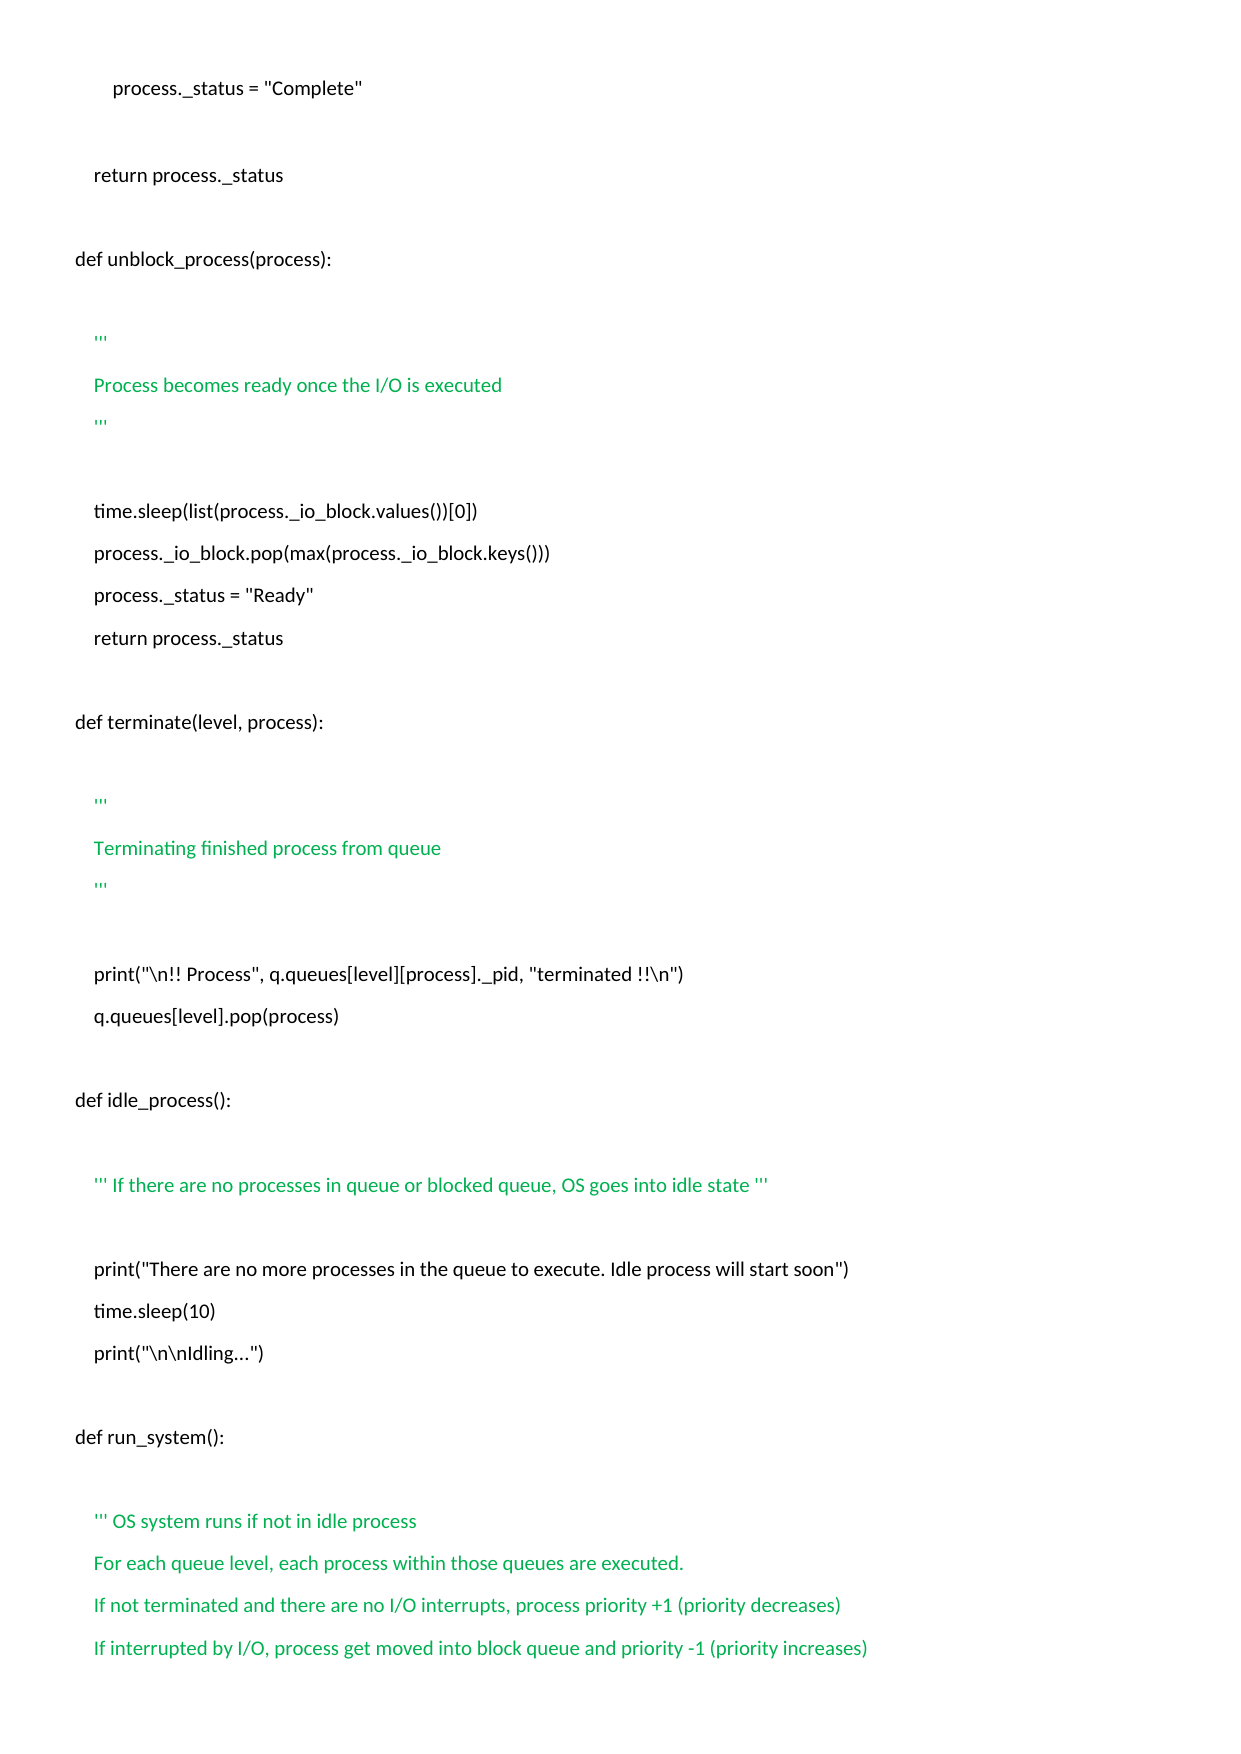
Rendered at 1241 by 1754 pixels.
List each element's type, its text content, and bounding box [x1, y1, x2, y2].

text process._status = "Ready" [75, 583, 1165, 608]
text def run_system(): [75, 1424, 1165, 1450]
text time.sleep(list(process._io_block.values())[0]) [75, 498, 1165, 524]
text If interrupted by I/O, process get moved into block queue and priority -1 (priority increases) [75, 1635, 1165, 1660]
text For each queue level, each process within those queues are executed. [75, 1551, 1165, 1576]
text return process._status [75, 162, 1165, 187]
text If not terminated and there are no I/O interrupts, process priority +1 (priority decreases) [75, 1593, 1165, 1618]
text process._status = "Complete" [75, 75, 1165, 100]
text print("\n\nIdling...") [75, 1340, 1165, 1366]
text def unblock_process(process): [75, 246, 1165, 271]
text ''' [75, 793, 1165, 818]
text Process becomes ready once the I/O is executed [75, 372, 1165, 398]
text process._io_block.pop(max(process._io_block.keys())) [75, 541, 1165, 566]
text ''' [75, 877, 1165, 903]
text def terminate(level, process): [75, 709, 1165, 734]
text ''' [75, 330, 1165, 356]
text q.queues[level].pop(process) [75, 1003, 1165, 1029]
text print("\n!! Process", q.queues[level][process]._pid, "terminated !!\n") [75, 961, 1165, 987]
text Terminating finished process from queue [75, 835, 1165, 861]
text ''' If there are no processes in queue or blocked queue, OS goes into idle state ''' [75, 1172, 1165, 1197]
text return process._status [75, 625, 1165, 650]
text ''' OS system runs if not in idle process [75, 1508, 1165, 1534]
text ''' [75, 414, 1165, 440]
text def idle_process(): [75, 1088, 1165, 1113]
text print("There are no more processes in the queue to execute. Idle process will start soon") [75, 1256, 1165, 1281]
text time.sleep(10) [75, 1298, 1165, 1323]
